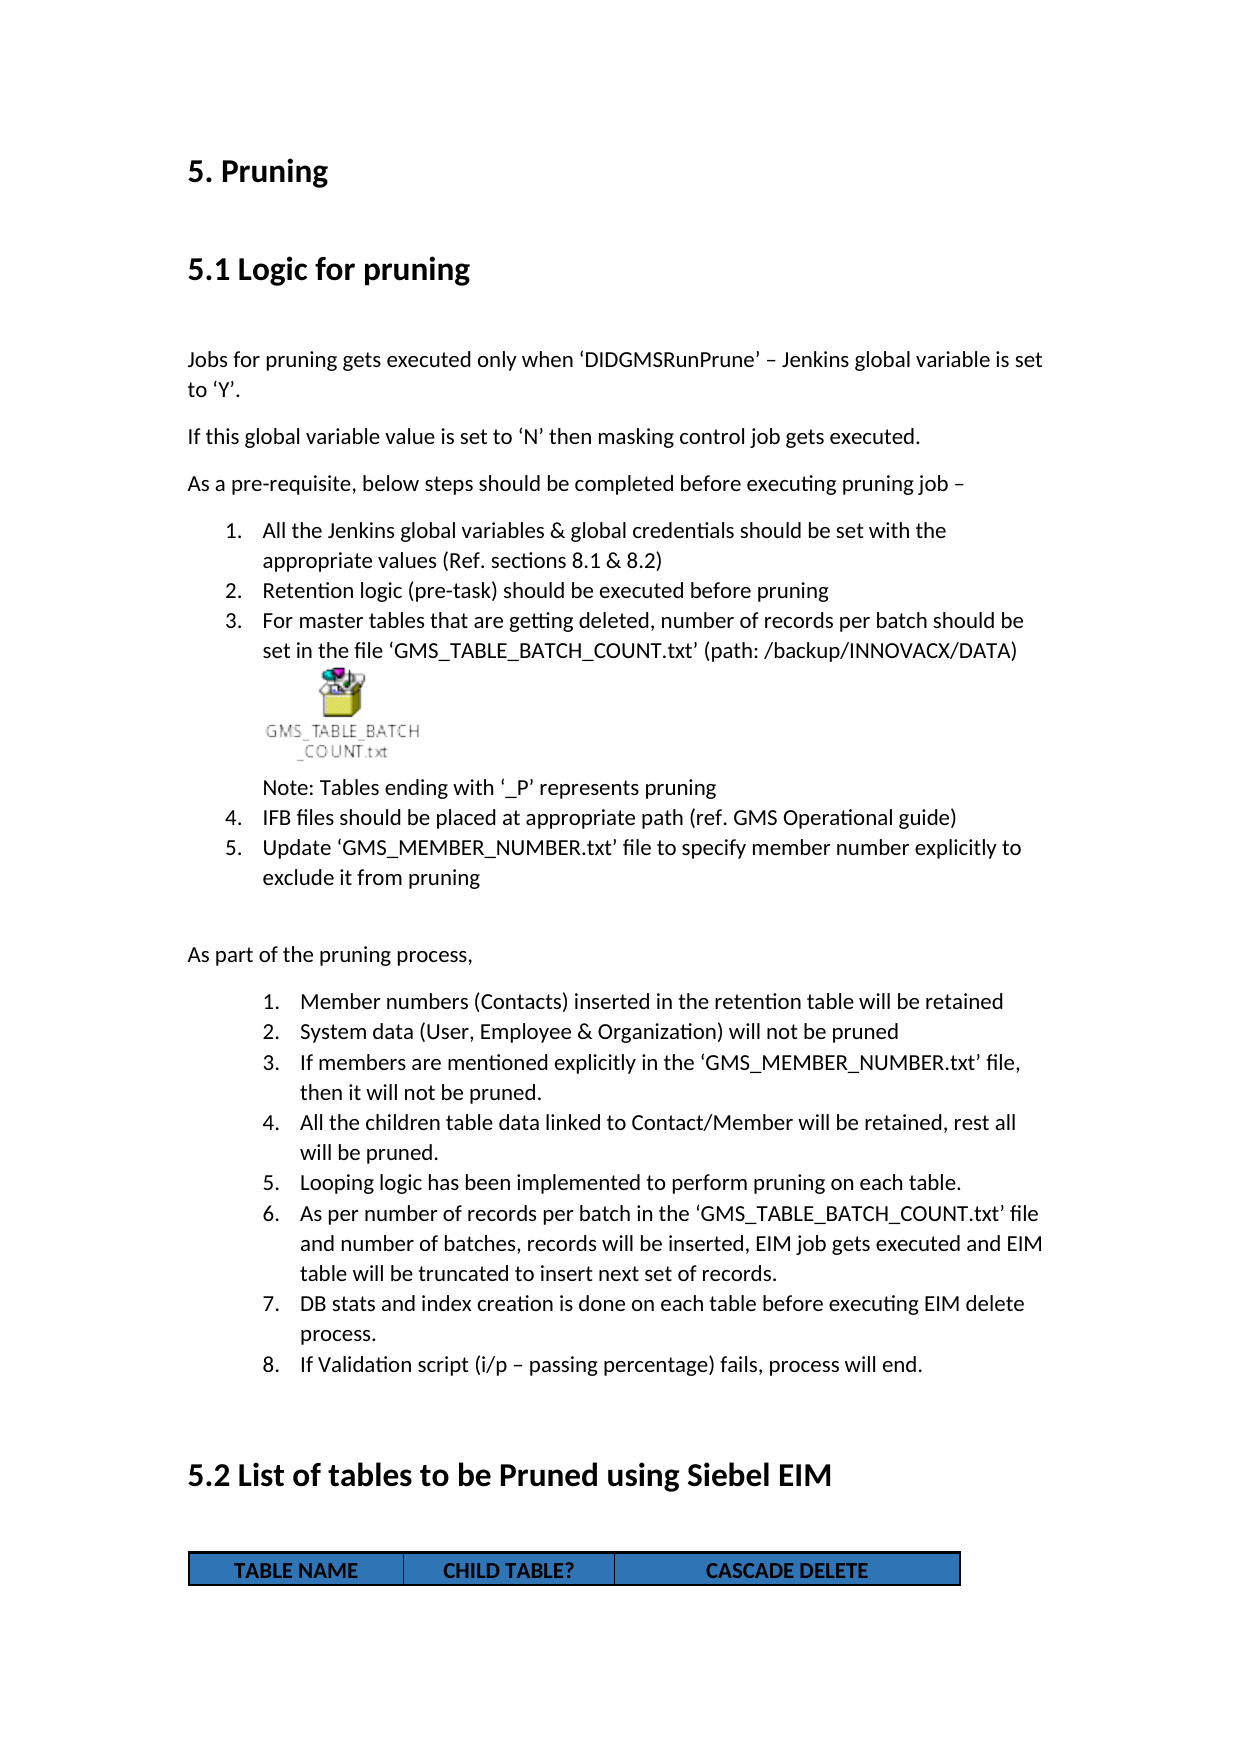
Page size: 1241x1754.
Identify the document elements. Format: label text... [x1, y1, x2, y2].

list As per number of records per batch in the ‘GMS_TABLE_BATCH_COUNT.txt’ file and number of batches, records will be inserted, EIM job gets executed and EIM table will be truncated to insert next set of records. [262, 1199, 1053, 1287]
list DB stats and index creation is done on each table before executing EIM delete process. [262, 1289, 1053, 1348]
list For master tables that are getting deleted, number of records per batch should be set in the file ‘GMS_TABLE_BATCH_COUNT.txt’ (path: /backup/INNOVACX/DATA) [225, 606, 1053, 665]
list If Validation script (i/p – passing percentage) fails, process will end. [262, 1350, 1053, 1378]
list Retention logic (pre-task) should be executed before pruning [225, 576, 1053, 604]
list System data (User, Employee & Organization) will not be pruned [262, 1017, 1053, 1046]
table_header TABLE NAME [190, 1554, 403, 1584]
text If this global variable value is set to ‘N’ then masking control job gets executed. [187, 422, 1053, 450]
subtitle 5.2 List of tables to be Pruned using Siebel EIM [187, 1454, 1053, 1495]
text Jobs for pruning gets executed only when ‘DIDGMSRunPrune’ – Jenkins global variable is set to ‘Y’. [187, 345, 1053, 403]
list Looping logic has been implemented to perform pruning on each table. [262, 1168, 1053, 1197]
list All the Jenkins global variables & global credentials should be set with the appropriate values (Ref. sections 8.1 & 8.2) [225, 516, 1053, 574]
table_header CHILD TABLE? [404, 1554, 614, 1584]
list Update ‘GMS_MEMBER_NUMBER.txt’ file to specify member number explicitly to exclude it from pruning [225, 833, 1053, 891]
list IFB files should be placed at appropriate path (ref. GMS Operational guide) [225, 803, 1053, 831]
text As a pre-requisite, below steps should be completed before executing pruning job – [187, 469, 1053, 497]
list If members are mentioned explicitly in the ‘GMS_MEMBER_NUMBER.txt’ file, then it will not be pruned. [262, 1048, 1053, 1106]
text As part of the pruning process, [187, 940, 1053, 968]
list All the children table data linked to Contact/Member will be retained, rest all will be pruned. [262, 1108, 1053, 1166]
list Note: Tables ending with ‘_P’ represents pruning [262, 773, 1053, 801]
subtitle 5.1 Logic for pruning [187, 247, 1053, 288]
table_header CASCADE DELETE [615, 1554, 959, 1584]
list Member numbers (Contacts) inserted in the retention table will be retained [262, 987, 1053, 1015]
subtitle Pruning [187, 150, 1053, 191]
